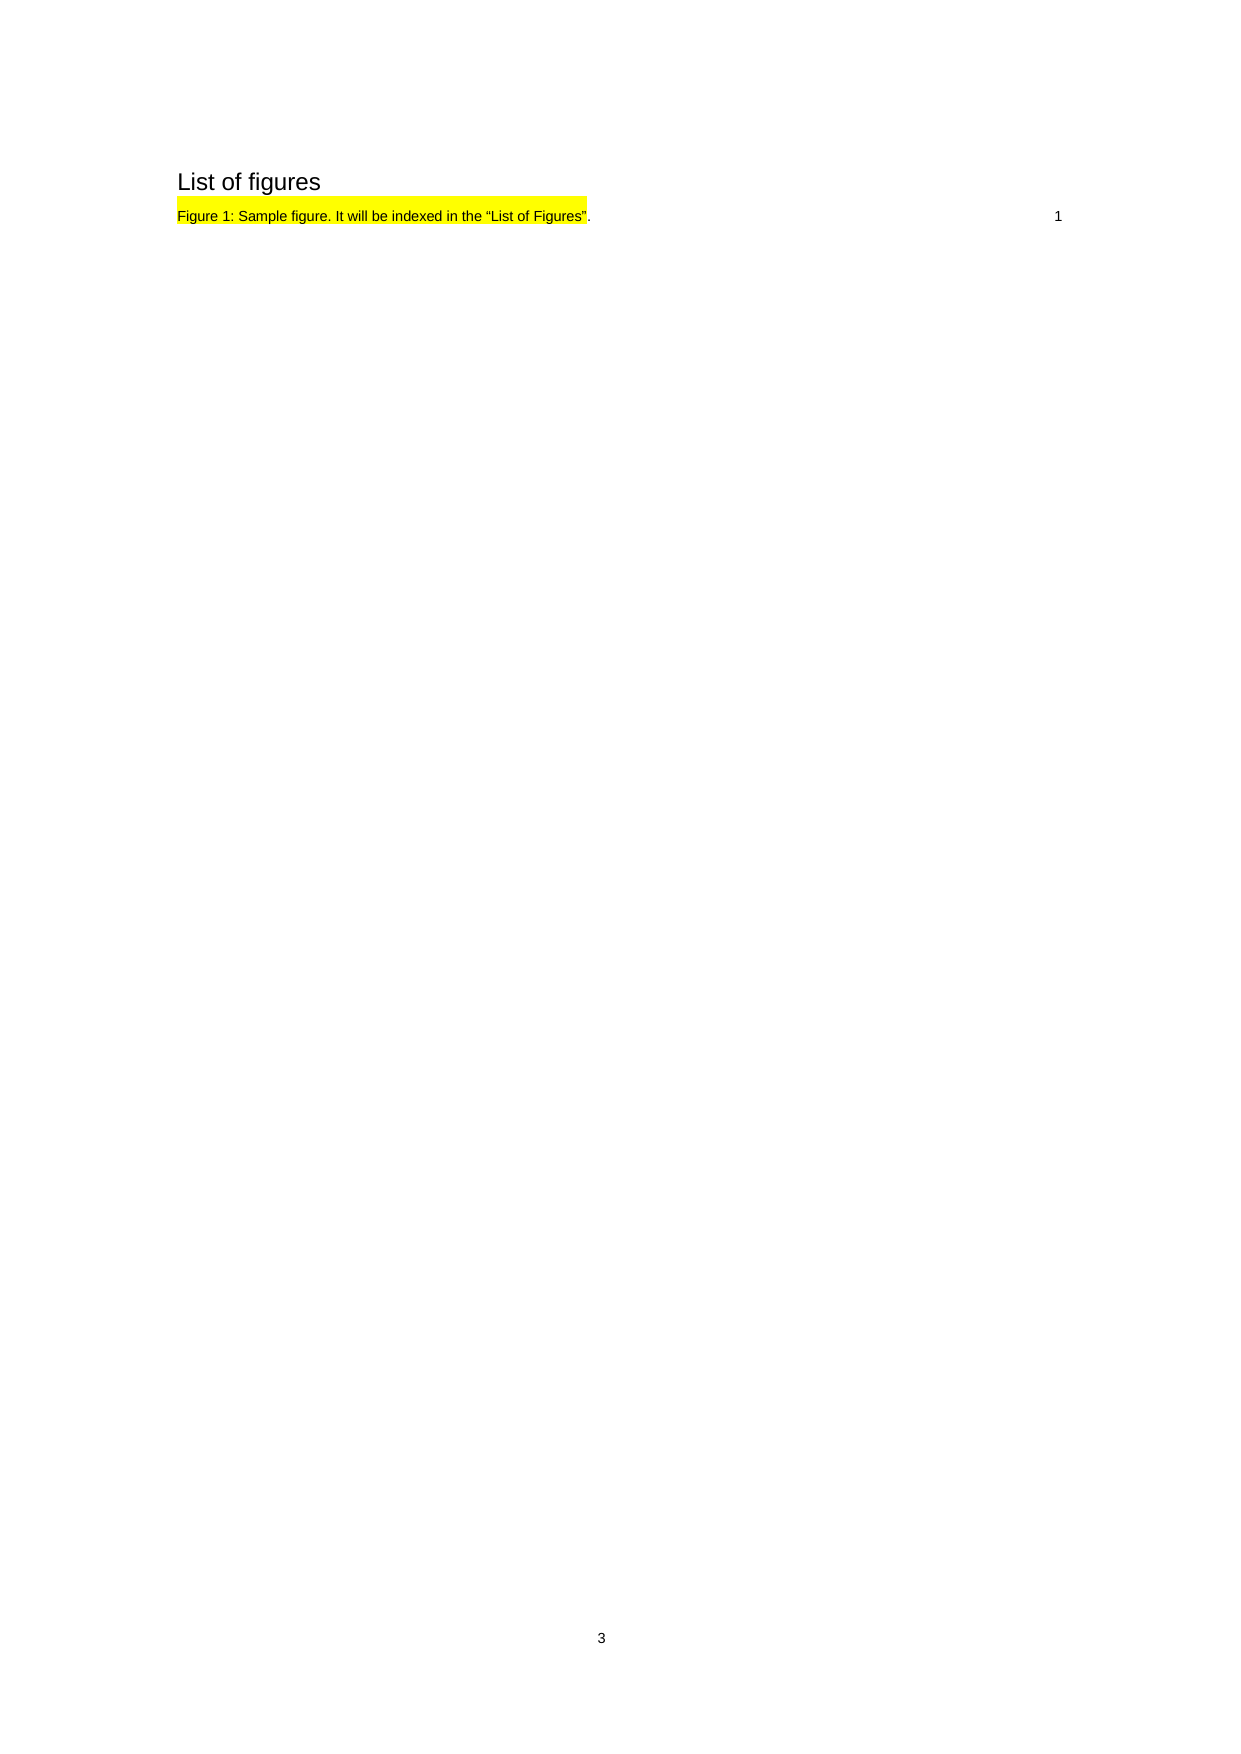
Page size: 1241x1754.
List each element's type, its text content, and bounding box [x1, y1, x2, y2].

text List of figures [177, 148, 1063, 196]
